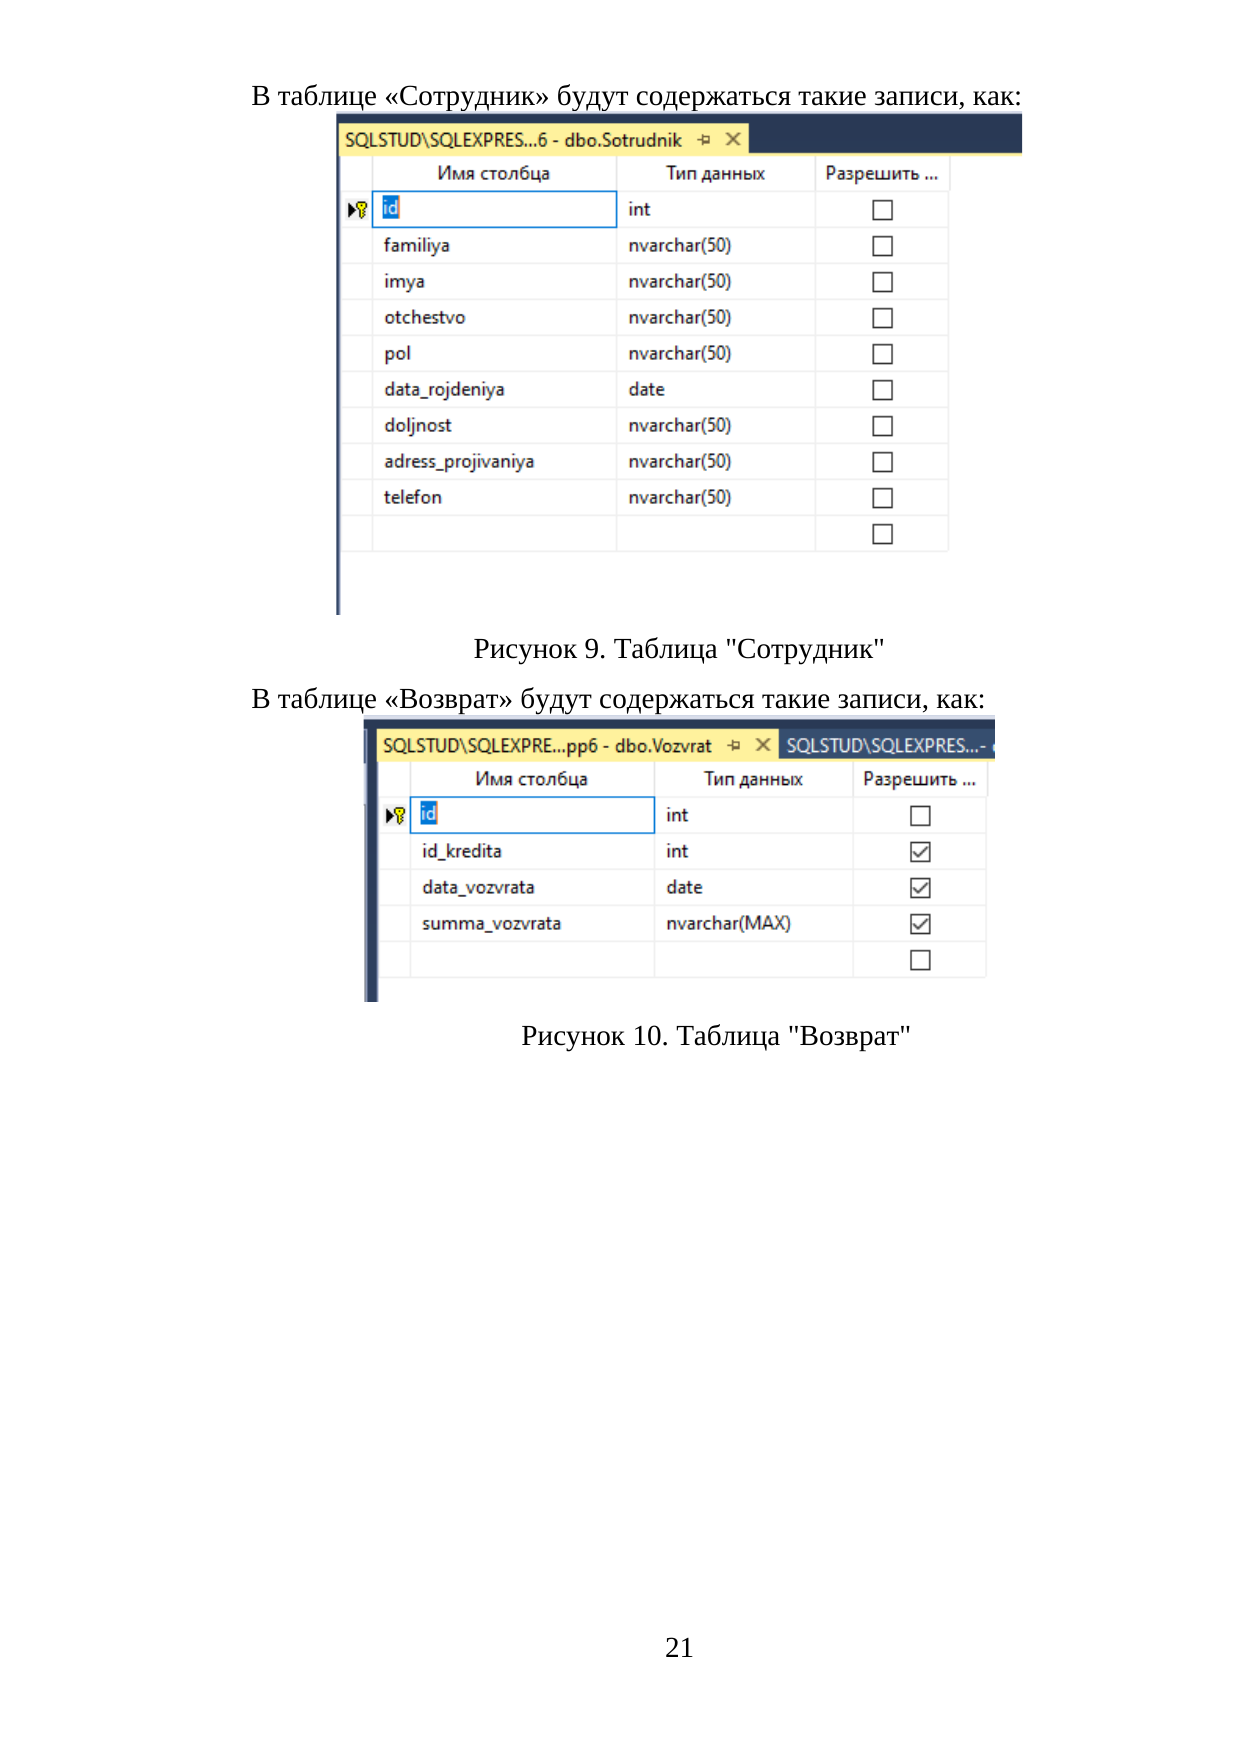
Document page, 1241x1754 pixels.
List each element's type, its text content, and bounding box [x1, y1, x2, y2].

text В таблице «Сотрудник» будут содержаться такие записи, как: [177, 78, 1181, 111]
picture [336, 111, 1023, 615]
text В таблице «Возврат» будут содержаться такие записи, как: [177, 682, 1181, 715]
text Рисунок 9. Таблица "Сотрудник" [177, 631, 1181, 665]
text Рисунок 10. Таблица "Возврат" [177, 1018, 1181, 1051]
picture [363, 715, 995, 1002]
